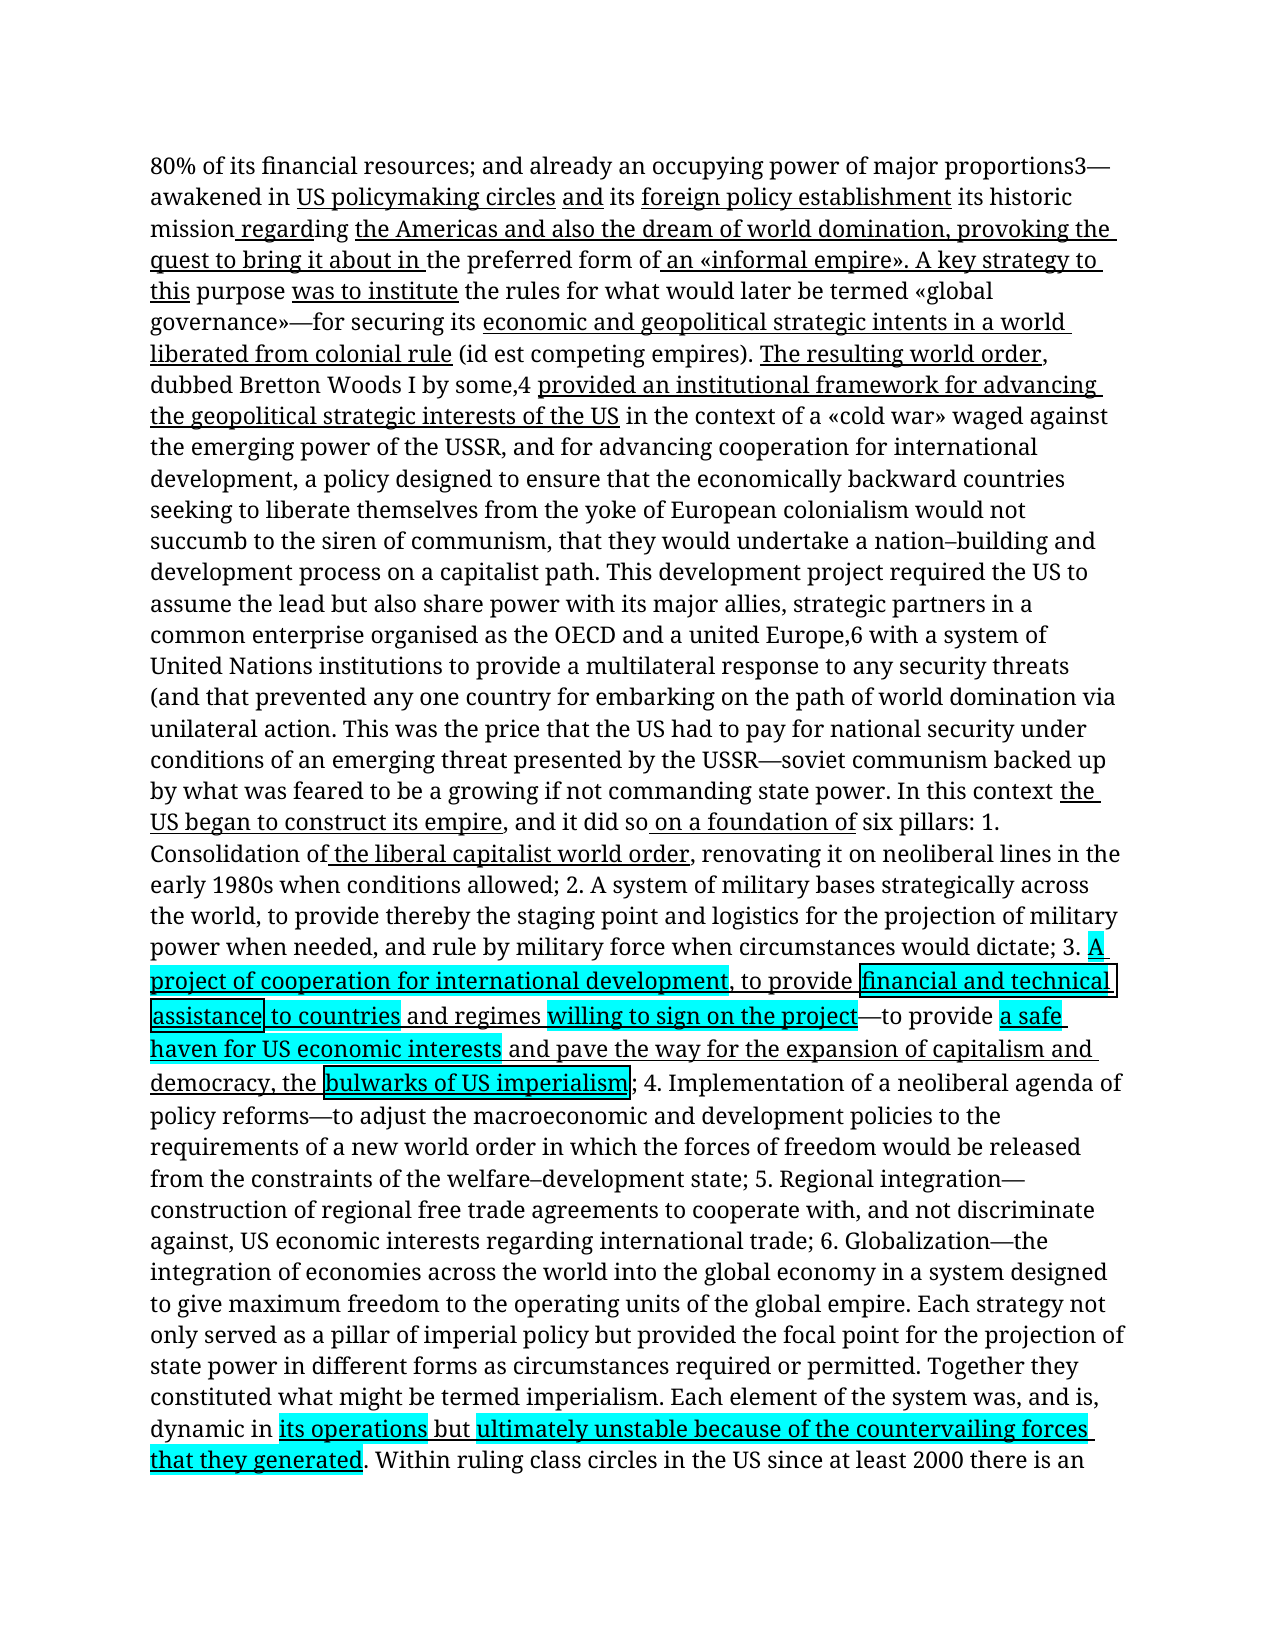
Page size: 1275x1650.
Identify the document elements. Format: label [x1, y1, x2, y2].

text [150, 150, 1125, 1475]
